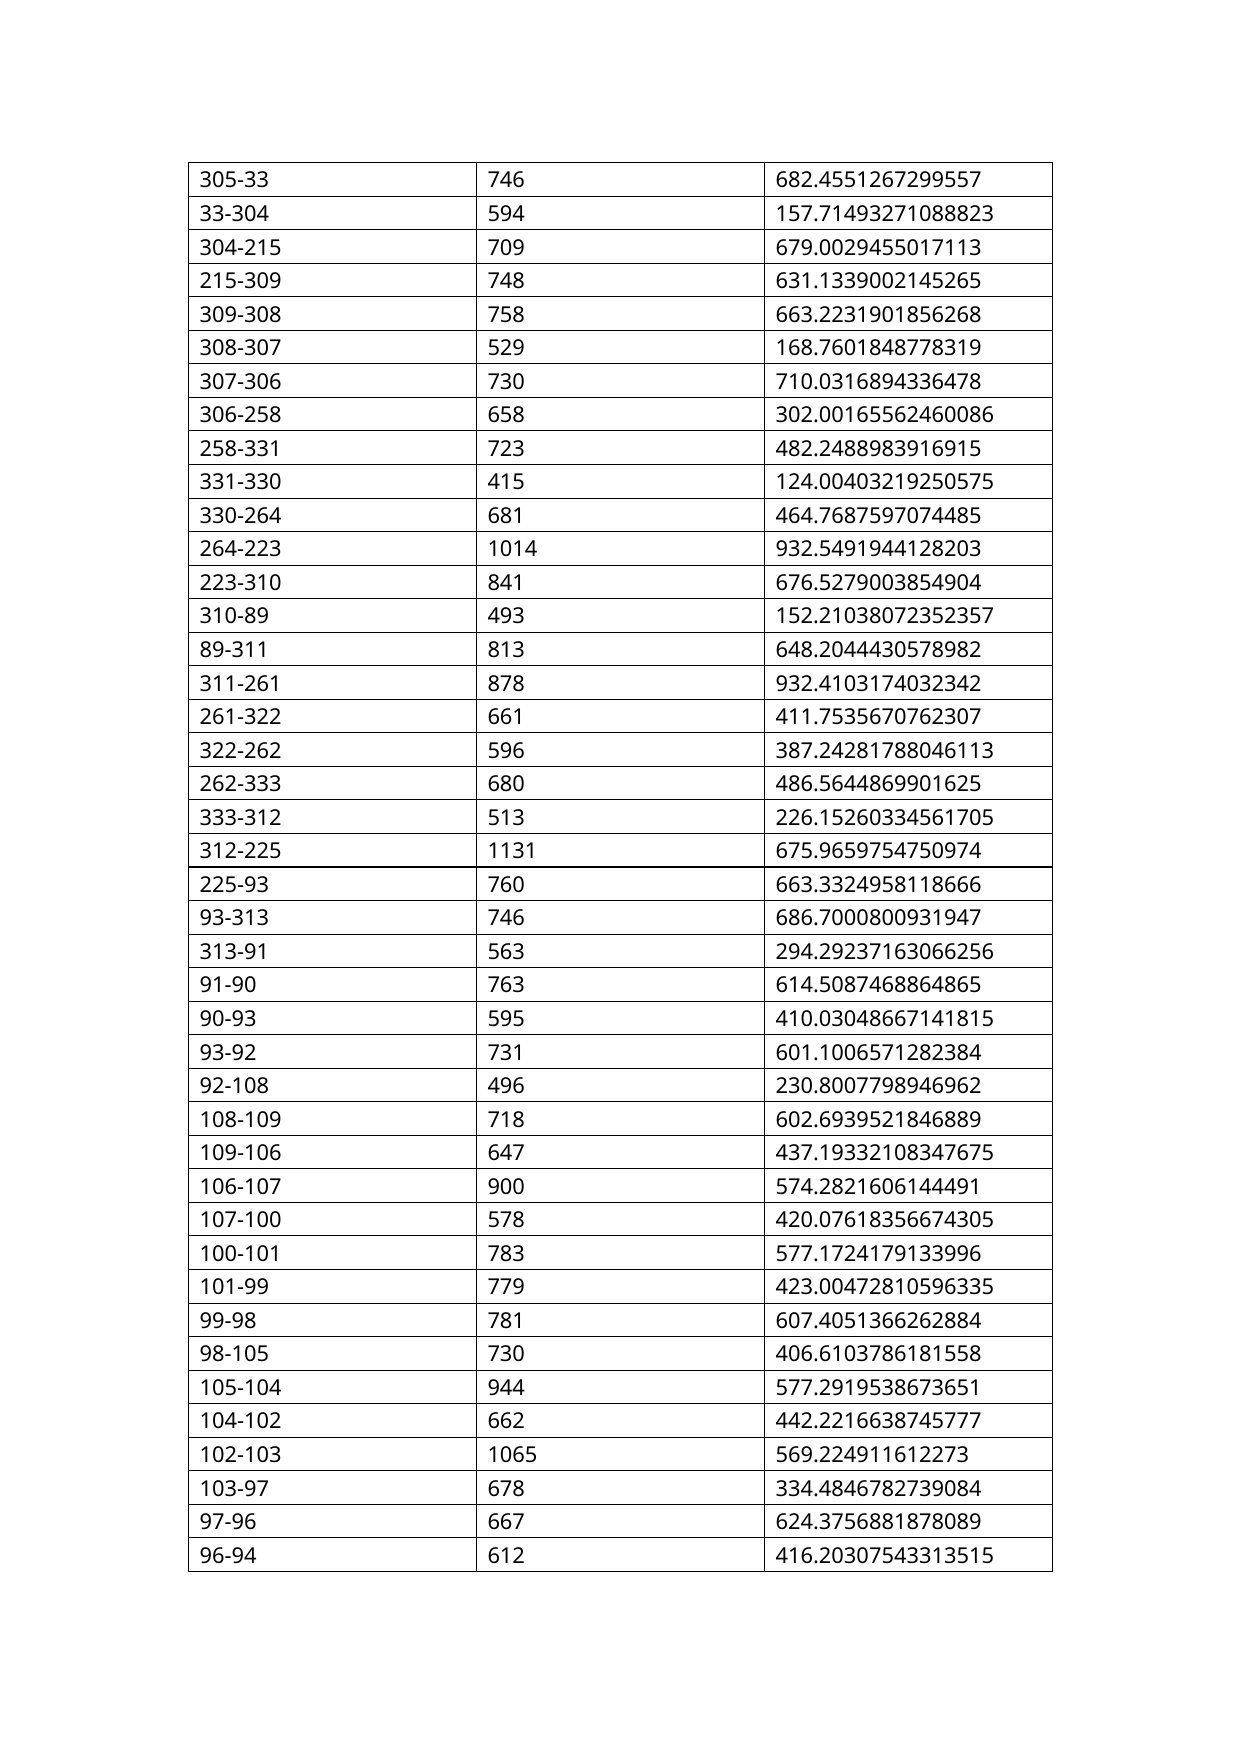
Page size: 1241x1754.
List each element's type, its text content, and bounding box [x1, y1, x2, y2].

table_cell 681 [477, 499, 764, 531]
table_cell 93-313 [189, 901, 476, 933]
table_cell 679.0029455017113 [765, 230, 1052, 263]
table_cell 106-107 [189, 1169, 476, 1202]
table_cell 602.6939521846889 [765, 1102, 1052, 1135]
table_cell 612 [477, 1538, 764, 1571]
table_cell 226.15260334561705 [765, 800, 1052, 833]
table_cell 718 [477, 1102, 764, 1135]
table_cell 730 [477, 1337, 764, 1369]
table_cell 101-99 [189, 1270, 476, 1302]
table_cell 96-94 [189, 1538, 476, 1571]
table_cell 783 [477, 1236, 764, 1269]
table_cell 493 [477, 599, 764, 632]
table_cell 261-322 [189, 700, 476, 732]
table_cell 574.2821606144491 [765, 1169, 1052, 1202]
table_cell 614.5087468864865 [765, 968, 1052, 1001]
table_cell 294.29237163066256 [765, 935, 1052, 967]
table_cell 676.5279003854904 [765, 566, 1052, 598]
table_cell 631.1339002145265 [765, 264, 1052, 296]
table_cell 900 [477, 1169, 764, 1202]
table_cell 108-109 [189, 1102, 476, 1135]
table_cell 779 [477, 1270, 764, 1302]
table_cell 107-100 [189, 1203, 476, 1235]
table_cell 578 [477, 1203, 764, 1235]
table_cell 307-306 [189, 364, 476, 397]
table_cell 1131 [477, 834, 764, 866]
table_cell 93-92 [189, 1035, 476, 1068]
table_cell 841 [477, 566, 764, 598]
table_cell 442.2216638745777 [765, 1404, 1052, 1437]
table_cell 746 [477, 163, 764, 196]
table_cell 658 [477, 398, 764, 430]
table_cell 308-307 [189, 331, 476, 363]
table_cell 420.07618356674305 [765, 1203, 1052, 1235]
table_cell 103-97 [189, 1471, 476, 1504]
table_cell 109-106 [189, 1136, 476, 1168]
table_cell 464.7687597074485 [765, 499, 1052, 531]
table_cell 1014 [477, 532, 764, 564]
table_cell 410.03048667141815 [765, 1002, 1052, 1034]
table_cell 100-101 [189, 1236, 476, 1269]
table_cell 330-264 [189, 499, 476, 531]
table_cell 680 [477, 767, 764, 799]
table_cell 746 [477, 901, 764, 933]
table_cell 686.7000800931947 [765, 901, 1052, 933]
table_cell 322-262 [189, 733, 476, 766]
table_cell 157.71493271088823 [765, 197, 1052, 229]
table_cell 607.4051366262884 [765, 1304, 1052, 1336]
table_cell 312-225 [189, 834, 476, 866]
table_cell 104-102 [189, 1404, 476, 1437]
table_cell 313-91 [189, 935, 476, 967]
table_cell 387.24281788046113 [765, 733, 1052, 766]
table_cell 333-312 [189, 800, 476, 833]
table_cell 423.00472810596335 [765, 1270, 1052, 1302]
table_cell 90-93 [189, 1002, 476, 1034]
table_cell 878 [477, 666, 764, 699]
table_cell 331-330 [189, 465, 476, 497]
table_cell 730 [477, 364, 764, 397]
table_cell 258-331 [189, 431, 476, 464]
table_cell 262-333 [189, 767, 476, 799]
table_cell 813 [477, 633, 764, 665]
table_cell 661 [477, 700, 764, 732]
table_cell 437.19332108347675 [765, 1136, 1052, 1168]
table_cell 760 [477, 868, 764, 900]
table_cell 647 [477, 1136, 764, 1168]
table_cell 594 [477, 197, 764, 229]
table_cell 748 [477, 264, 764, 296]
table_cell 577.1724179133996 [765, 1236, 1052, 1269]
table_cell 310-89 [189, 599, 476, 632]
table_cell 105-104 [189, 1371, 476, 1403]
table_cell 124.00403219250575 [765, 465, 1052, 497]
table_cell 168.7601848778319 [765, 331, 1052, 363]
table_cell 723 [477, 431, 764, 464]
table_cell 311-261 [189, 666, 476, 699]
table_cell 302.00165562460086 [765, 398, 1052, 430]
table_cell 309-308 [189, 297, 476, 330]
table_cell 648.2044430578982 [765, 633, 1052, 665]
table_cell 33-304 [189, 197, 476, 229]
table_cell 663.2231901856268 [765, 297, 1052, 330]
table_cell 230.8007798946962 [765, 1069, 1052, 1101]
table_cell 496 [477, 1069, 764, 1101]
table_cell 563 [477, 935, 764, 967]
table_cell 569.224911612273 [765, 1438, 1052, 1470]
table_cell 91-90 [189, 968, 476, 1001]
table_cell 577.2919538673651 [765, 1371, 1052, 1403]
table_cell 932.4103174032342 [765, 666, 1052, 699]
table_cell 486.5644869901625 [765, 767, 1052, 799]
table_cell 663.3324958118666 [765, 868, 1052, 900]
table_cell 944 [477, 1371, 764, 1403]
table_cell 758 [477, 297, 764, 330]
table_cell 411.7535670762307 [765, 700, 1052, 732]
table_cell 763 [477, 968, 764, 1001]
table_cell 932.5491944128203 [765, 532, 1052, 564]
table_cell 624.3756881878089 [765, 1505, 1052, 1537]
table_cell 416.20307543313515 [765, 1538, 1052, 1571]
table_cell 306-258 [189, 398, 476, 430]
table_cell 406.6103786181558 [765, 1337, 1052, 1369]
table_cell 710.0316894336478 [765, 364, 1052, 397]
table_cell 264-223 [189, 532, 476, 564]
table_cell 92-108 [189, 1069, 476, 1101]
table_cell 675.9659754750974 [765, 834, 1052, 866]
table_cell 415 [477, 465, 764, 497]
table_cell 305-33 [189, 163, 476, 196]
table_cell 678 [477, 1471, 764, 1504]
table_cell 601.1006571282384 [765, 1035, 1052, 1068]
table_cell 781 [477, 1304, 764, 1336]
table_cell 99-98 [189, 1304, 476, 1336]
table_cell 152.21038072352357 [765, 599, 1052, 632]
table_cell 595 [477, 1002, 764, 1034]
table_cell 225-93 [189, 868, 476, 900]
table_cell 529 [477, 331, 764, 363]
table_cell 482.2488983916915 [765, 431, 1052, 464]
table_cell 1065 [477, 1438, 764, 1470]
table_cell 304-215 [189, 230, 476, 263]
table_cell 97-96 [189, 1505, 476, 1537]
table_cell 731 [477, 1035, 764, 1068]
table_cell 596 [477, 733, 764, 766]
table_cell 223-310 [189, 566, 476, 598]
table_cell 334.4846782739084 [765, 1471, 1052, 1504]
table_cell 89-311 [189, 633, 476, 665]
table_cell 215-309 [189, 264, 476, 296]
table_cell 662 [477, 1404, 764, 1437]
table_cell 513 [477, 800, 764, 833]
table_cell 667 [477, 1505, 764, 1537]
table_cell 102-103 [189, 1438, 476, 1470]
table_cell 709 [477, 230, 764, 263]
table_cell 682.4551267299557 [765, 163, 1052, 196]
table_cell 98-105 [189, 1337, 476, 1369]
